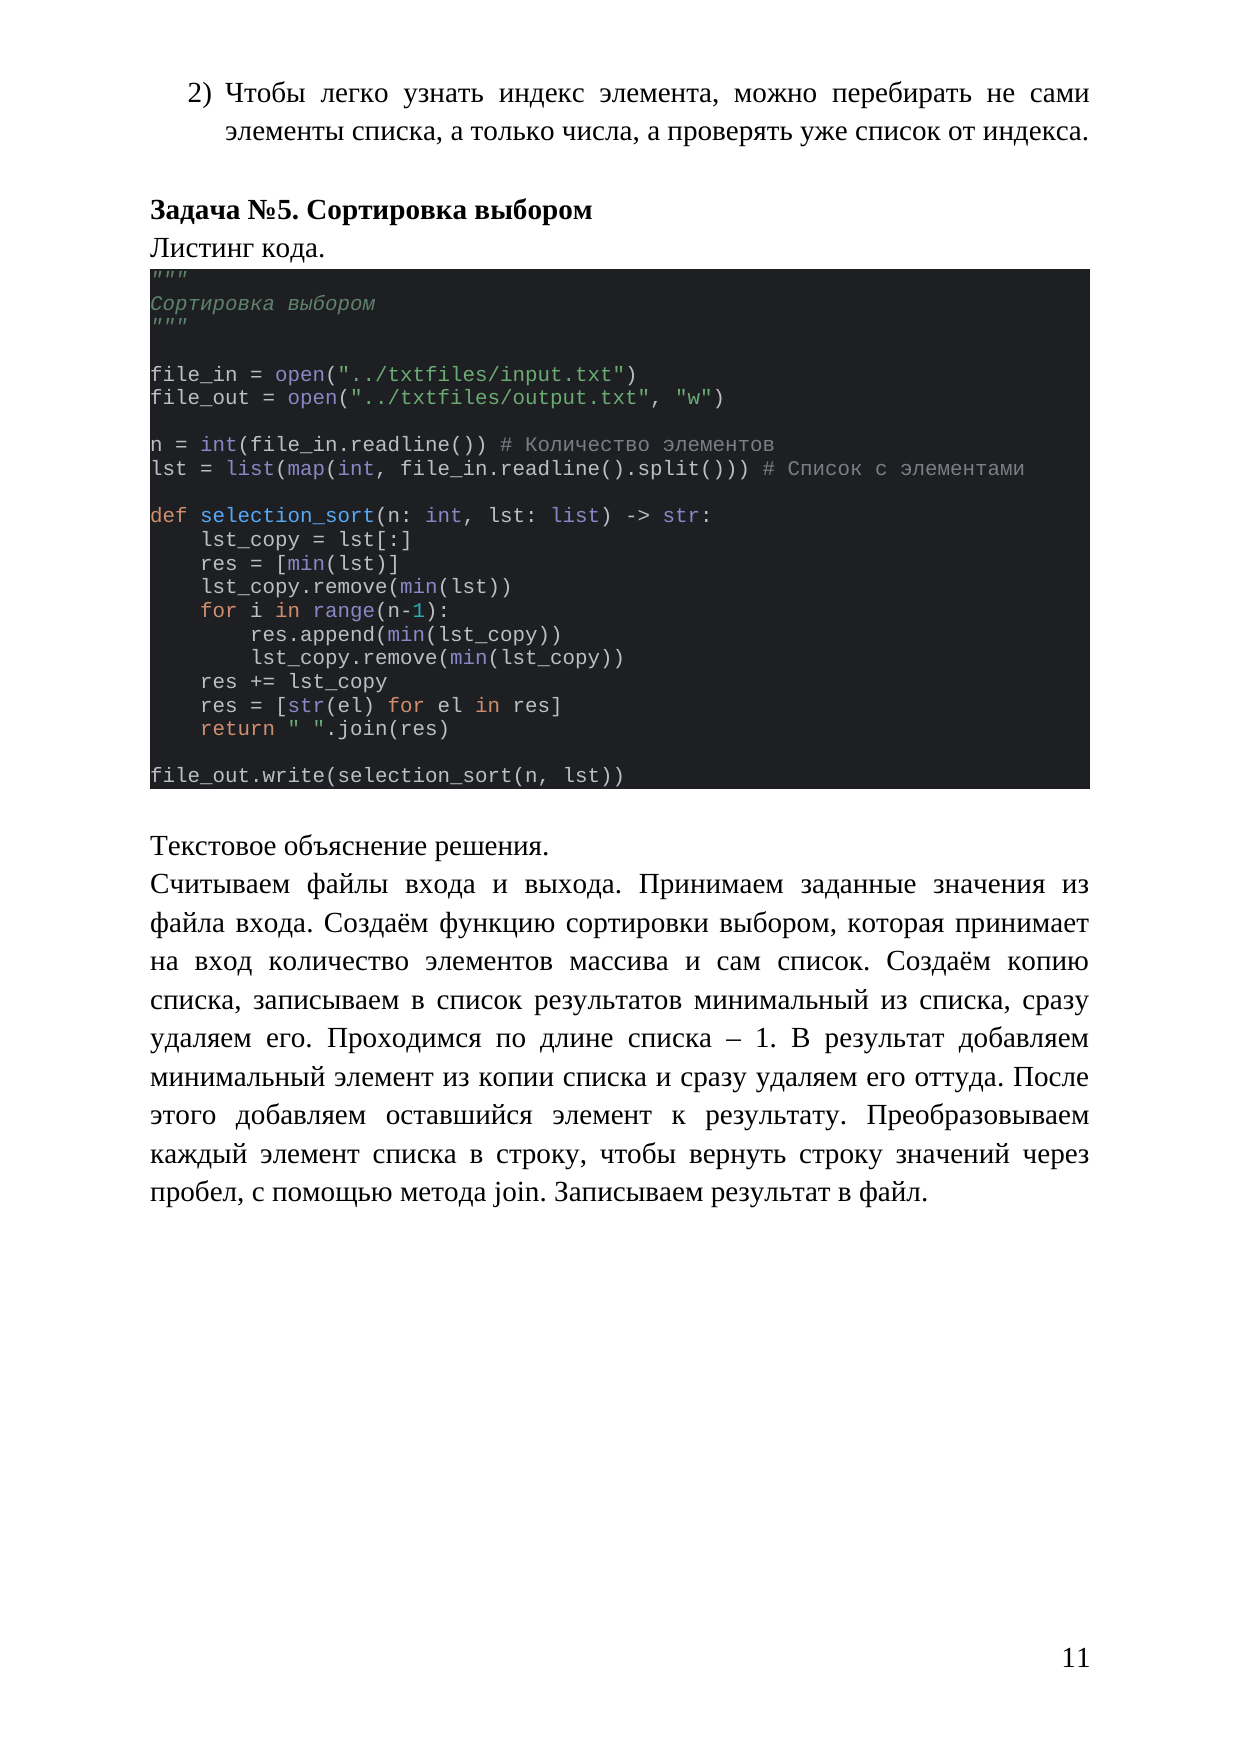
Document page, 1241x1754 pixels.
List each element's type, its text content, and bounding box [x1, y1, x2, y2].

text Задача №5. Сортировка выбором [150, 192, 1090, 225]
text Текстовое объяснение решения. [150, 828, 1090, 861]
list Чтобы легко узнать индекс элемента, можно перебирать не сами элементы списка, а только числа, а проверять уже список от индекса. [187, 75, 1090, 147]
text Листинг кода. [150, 230, 1090, 264]
text """ Сортировка выбором """ file_in = open("../txtfiles/input.txt") file_out = open("../txtfiles/output.txt", "w") n = int(file_in.readline()) # Количество элементов lst = list(map(int, file_in.readline().split())) # Список с элементами def selection_sort(n: int, lst: list) -> str: lst_copy = lst[:] res = [min(lst)] lst_copy.remove(min(lst)) for i in range(n-1): res.append(min(lst_copy)) lst_copy.remove(min(lst_copy)) res += lst_copy res = [str(el) for el in res] return " ".join(res) file_out.write(selection_sort(n, lst)) [150, 269, 1090, 789]
text Считываем файлы входа и выхода. Принимаем заданные значения из файла входа. Создаём функцию сортировки выбором, которая принимает на вход количество элементов массива и сам список. Создаём копию списка, записываем в список результатов минимальный из списка, сразу удаляем его. Проходимся по длине списка – 1. В результат добавляем минимальный элемент из копии списка и сразу удаляем его оттуда. После этого добавляем оставшийся элемент к результату. Преобразовываем каждый элемент списка в строку, чтобы вернуть строку значений через пробел, с помощью метода join. Записываем результат в файл. [150, 866, 1090, 1208]
